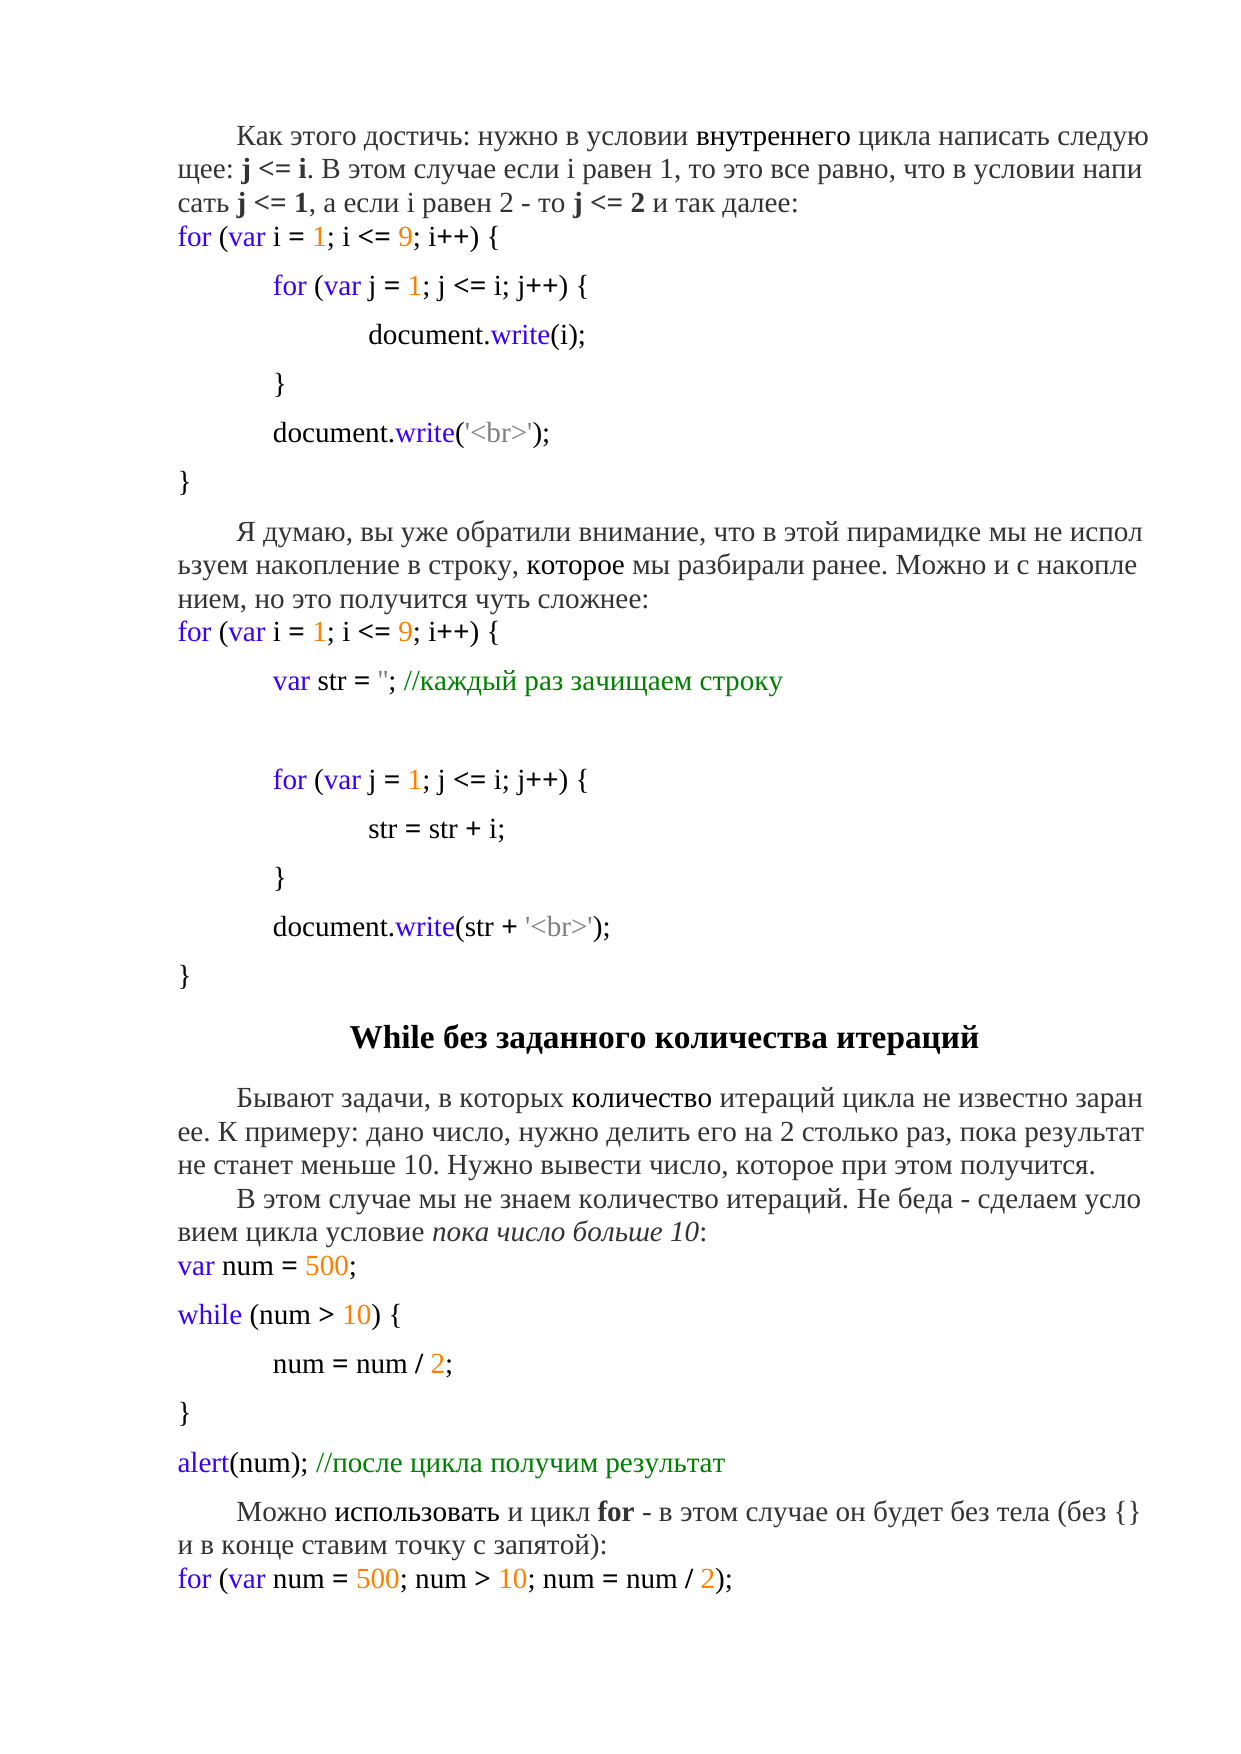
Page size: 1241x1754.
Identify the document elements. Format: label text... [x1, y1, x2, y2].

text while (num > 10) { [177, 1297, 1152, 1331]
text document.write(i); [177, 317, 1152, 351]
text } [177, 1396, 1152, 1429]
text } [177, 958, 1152, 992]
text for (var i = 1; i <= 9; i++) { [177, 219, 1152, 252]
text Можно использовать и цикл for - в этом случае он будет без тела (без {} и в конце ставим точку с запятой): [177, 1494, 1152, 1561]
text Бывают задачи, в которых количество итераций цикла не известно заранее. К примеру: дано число, нужно делить его на 2 столько раз, пока результат не станет меньше 10. Нужно вывести число, которое при этом получится. [177, 1080, 1152, 1181]
text for (var num = 500; num > 10; num = num / 2); [177, 1561, 1152, 1594]
text } [177, 464, 1152, 498]
text num = num / 2; [177, 1346, 1152, 1380]
text for (var j = 1; j <= i; j++) { [177, 268, 1152, 301]
text document.write('<br>'); [177, 415, 1152, 449]
text Я думаю, вы уже обратили внимание, что в этой пирамидке мы не используем накопление в строку, которое мы разбирали ранее. Можно и с накоплением, но это получится чуть сложнее: [177, 514, 1152, 614]
text alert(num); //после цикла получим результат [177, 1445, 1152, 1478]
text } [177, 366, 1152, 400]
text for (var j = 1; j <= i; j++) { [177, 762, 1152, 795]
text var num = 500; [177, 1248, 1152, 1282]
text В этом случае мы не знаем количество итераций. Не беда - сделаем условием цикла условие пока число больше 10: [177, 1181, 1152, 1248]
text } [177, 860, 1152, 894]
text While без заданного количества итераций [177, 1017, 1152, 1055]
text for (var i = 1; i <= 9; i++) { [177, 614, 1152, 648]
text str = str + i; [177, 811, 1152, 844]
text var str = ''; //каждый раз зачищаем строку [177, 663, 1152, 697]
text document.write(str + '<br>'); [177, 909, 1152, 943]
text Как этого достичь: нужно в условии внутреннего цикла написать следующее: j <= i. В этом случае если i равен 1, то это все равно, что в условии написать j <= 1, а если i равен 2 - то j <= 2 и так далее: [177, 118, 1152, 219]
